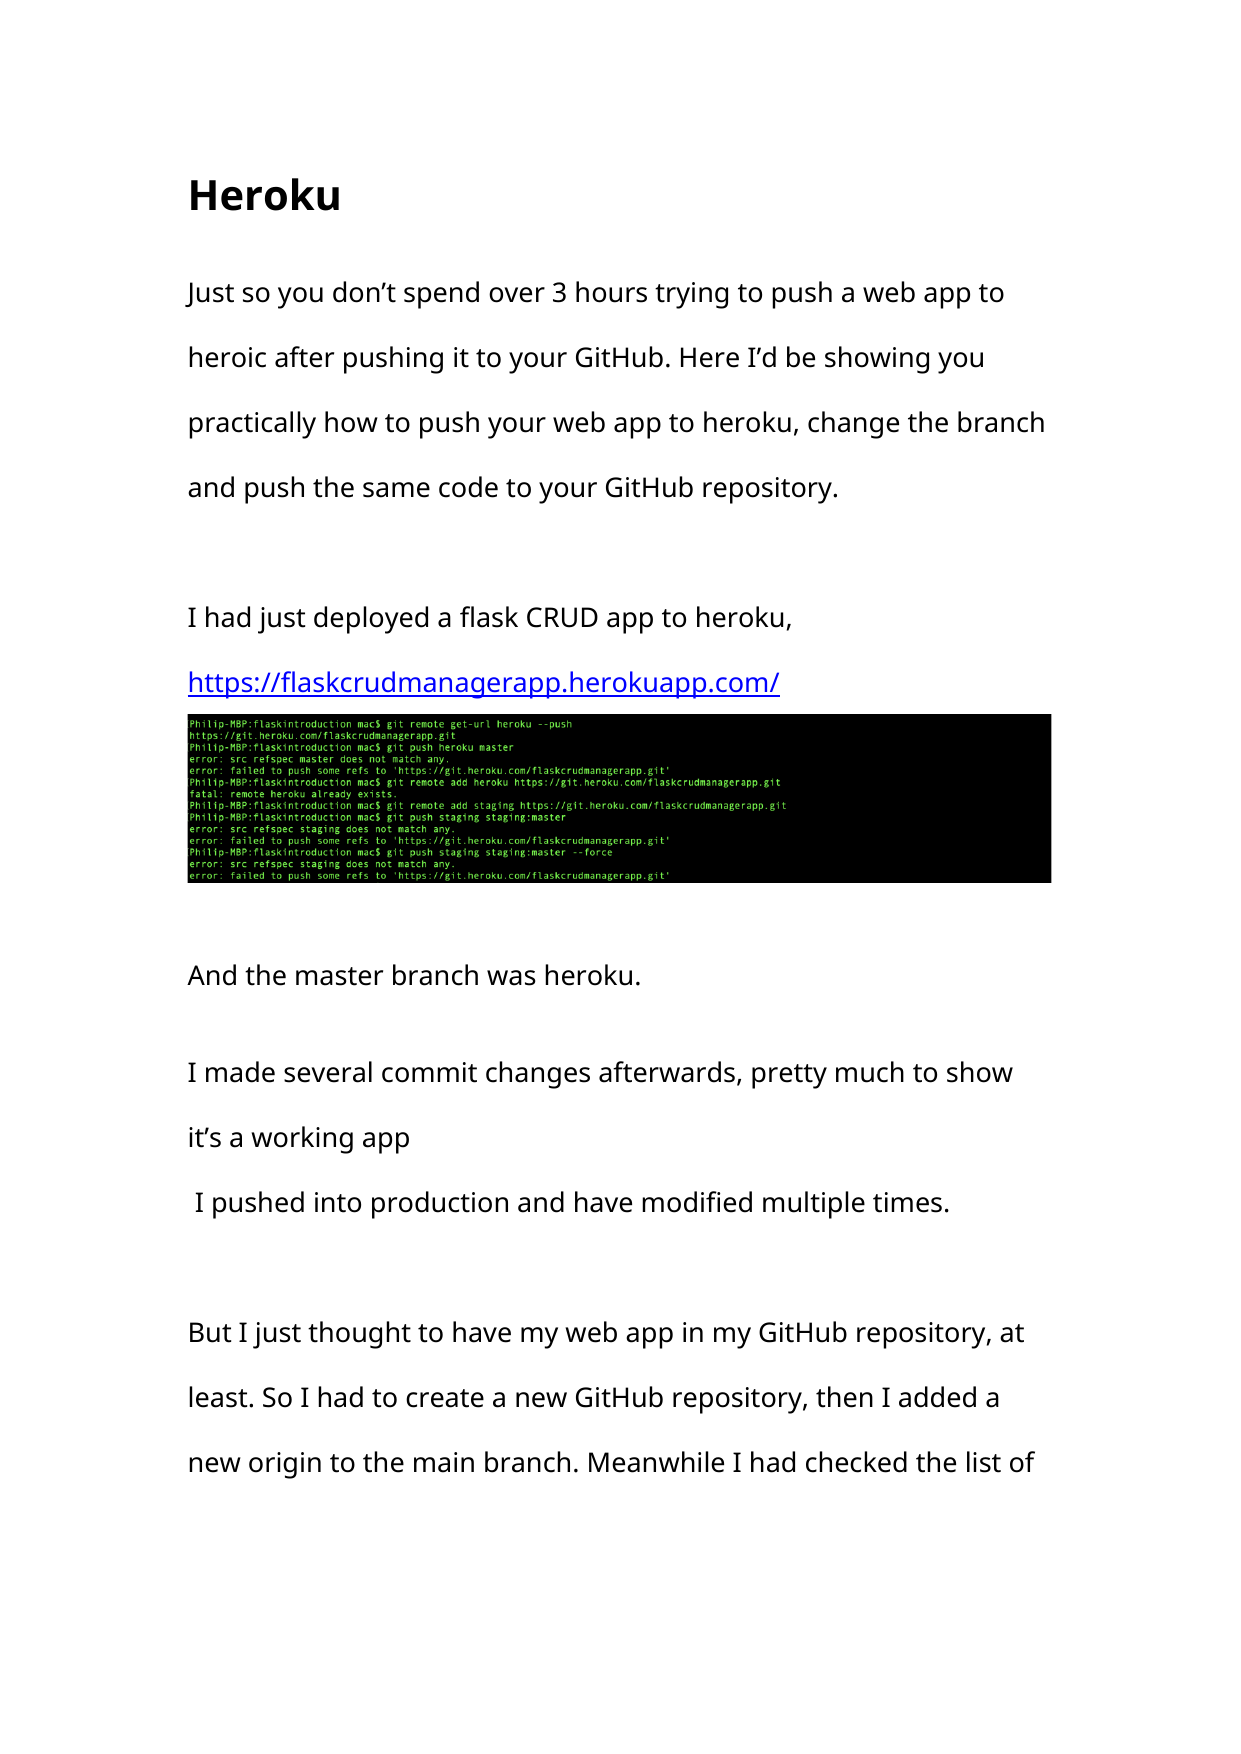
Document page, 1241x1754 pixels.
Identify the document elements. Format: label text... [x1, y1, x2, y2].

text Just so you don’t spend over 3 hours trying to push a web app to heroic after pushing it to your GitHub. Here I’d be showing you practically how to push your web app to heroku, change the branch and push the same code to your GitHub repository. I had just deployed a flask CRUD app to heroku, https://flaskcrudmanagerapp.herokuapp.com/ [187, 259, 1053, 714]
text Heroku [187, 162, 1053, 227]
text I pushed into production and have modified multiple times. [187, 1169, 1053, 1234]
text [187, 1299, 1053, 1494]
picture [187, 714, 1052, 883]
text I made several commit changes afterwards, pretty much to show it’s a working app [187, 1039, 1053, 1169]
text And the master branch was heroku. [187, 942, 1053, 1007]
